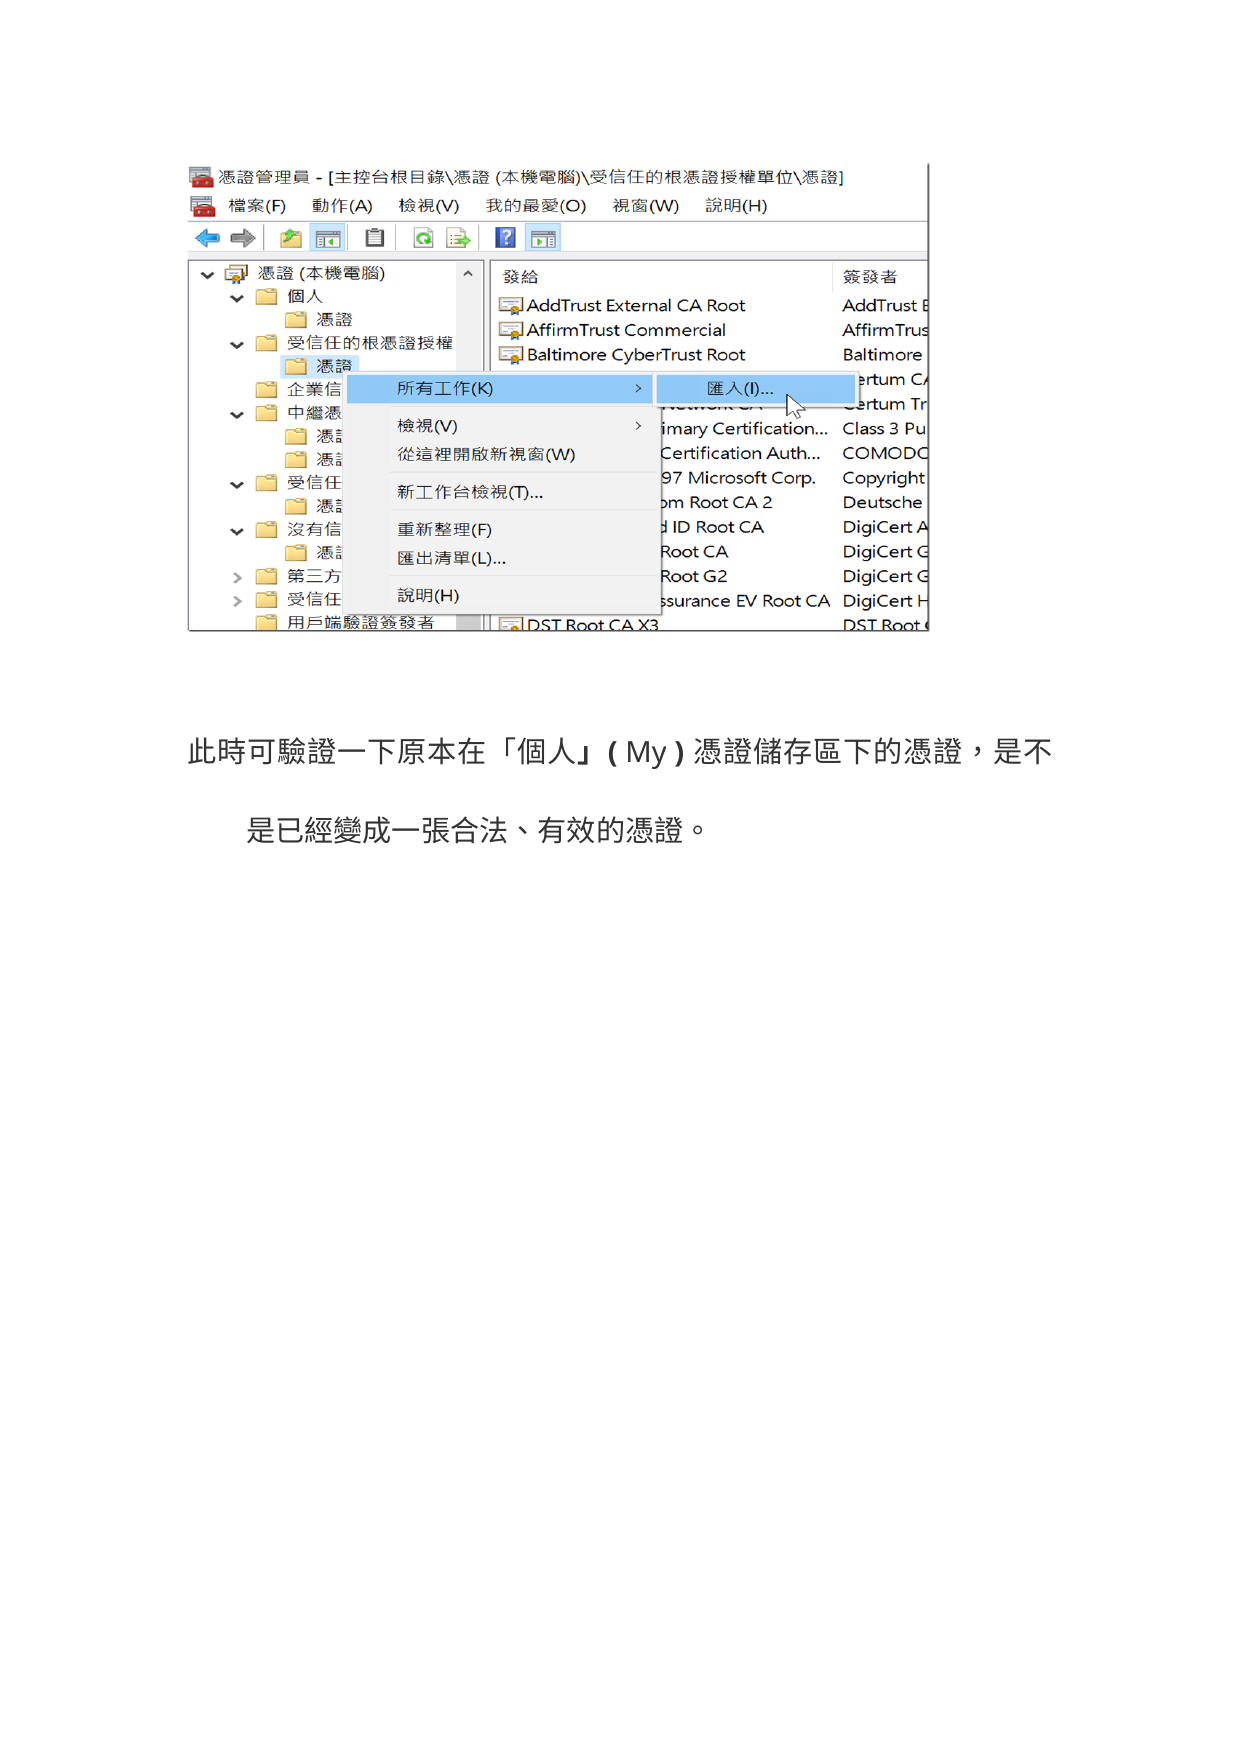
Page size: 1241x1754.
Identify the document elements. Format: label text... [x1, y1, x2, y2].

picture [187, 162, 930, 632]
text 此時可驗證一下原本在「個人」( My ) 憑證儲存區下的憑證，是不是已經變成一張合法、有效的憑證。 [187, 710, 1053, 868]
